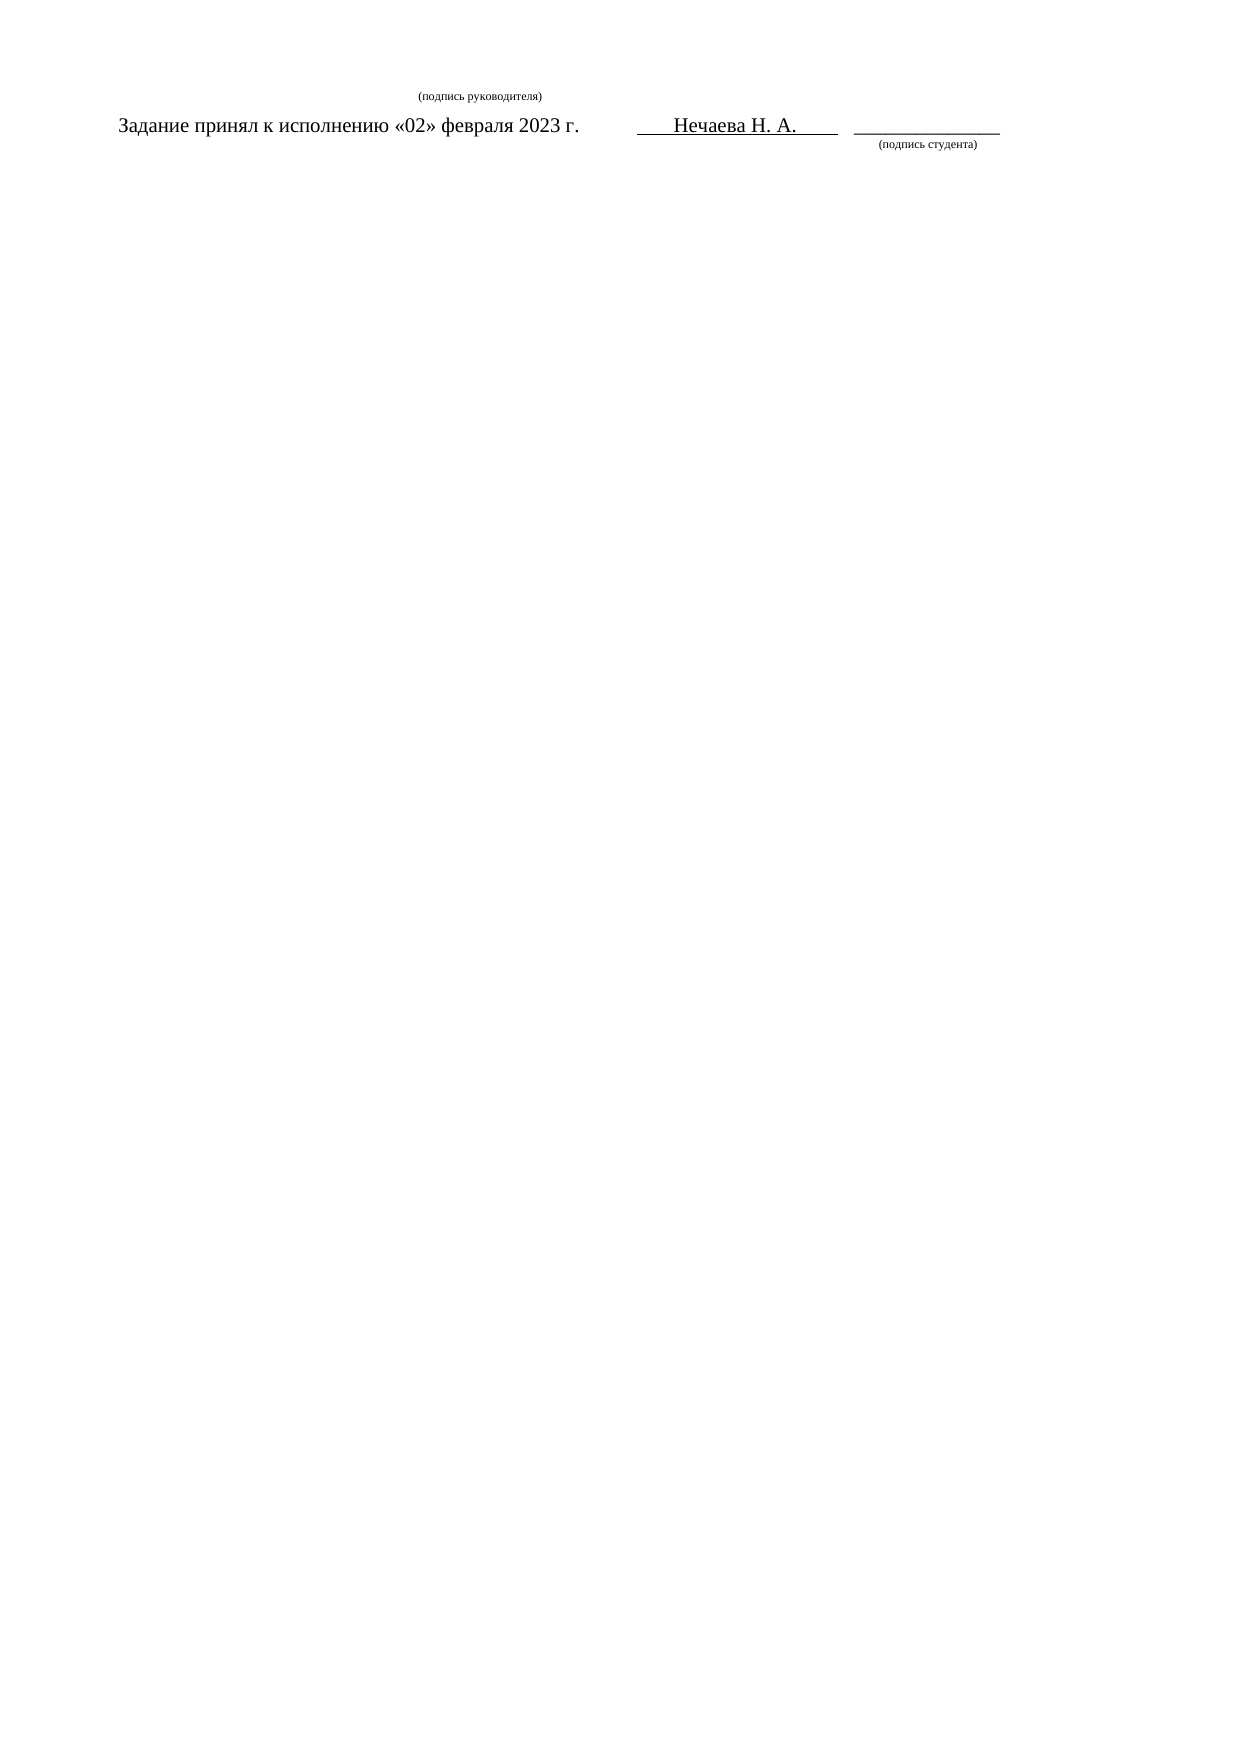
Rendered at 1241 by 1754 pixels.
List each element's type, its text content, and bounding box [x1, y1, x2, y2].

text (подпись руководителя) [343, 89, 1152, 113]
text (подпись студента) [118, 137, 1152, 161]
text Задание принял к исполнению «02» февраля 2023 г. Нечаева Н. А. ______________ [118, 113, 1152, 137]
